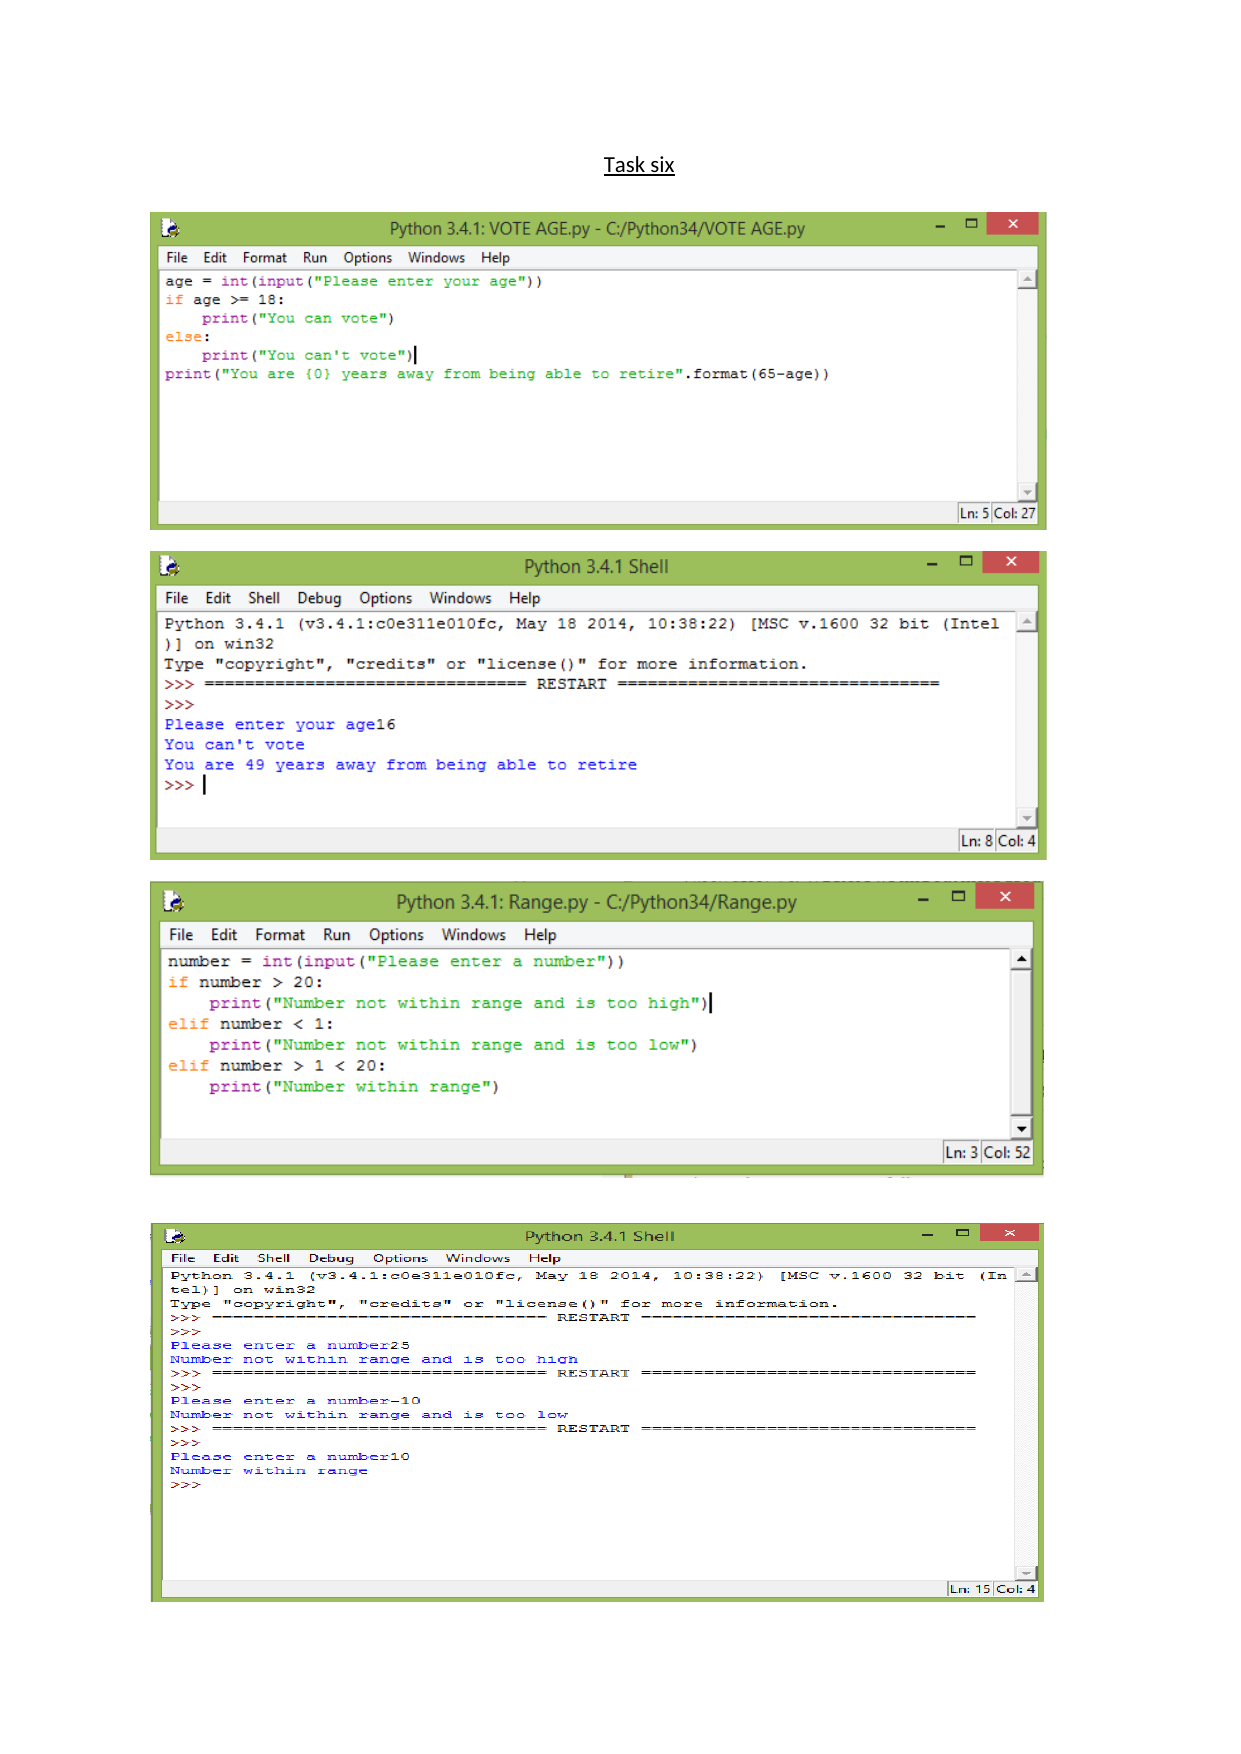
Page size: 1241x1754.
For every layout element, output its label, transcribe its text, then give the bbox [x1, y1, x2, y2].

picture [150, 212, 1047, 530]
picture [150, 551, 1047, 860]
text Task six [187, 150, 1090, 178]
picture [150, 1223, 1044, 1602]
picture [150, 881, 1044, 1178]
